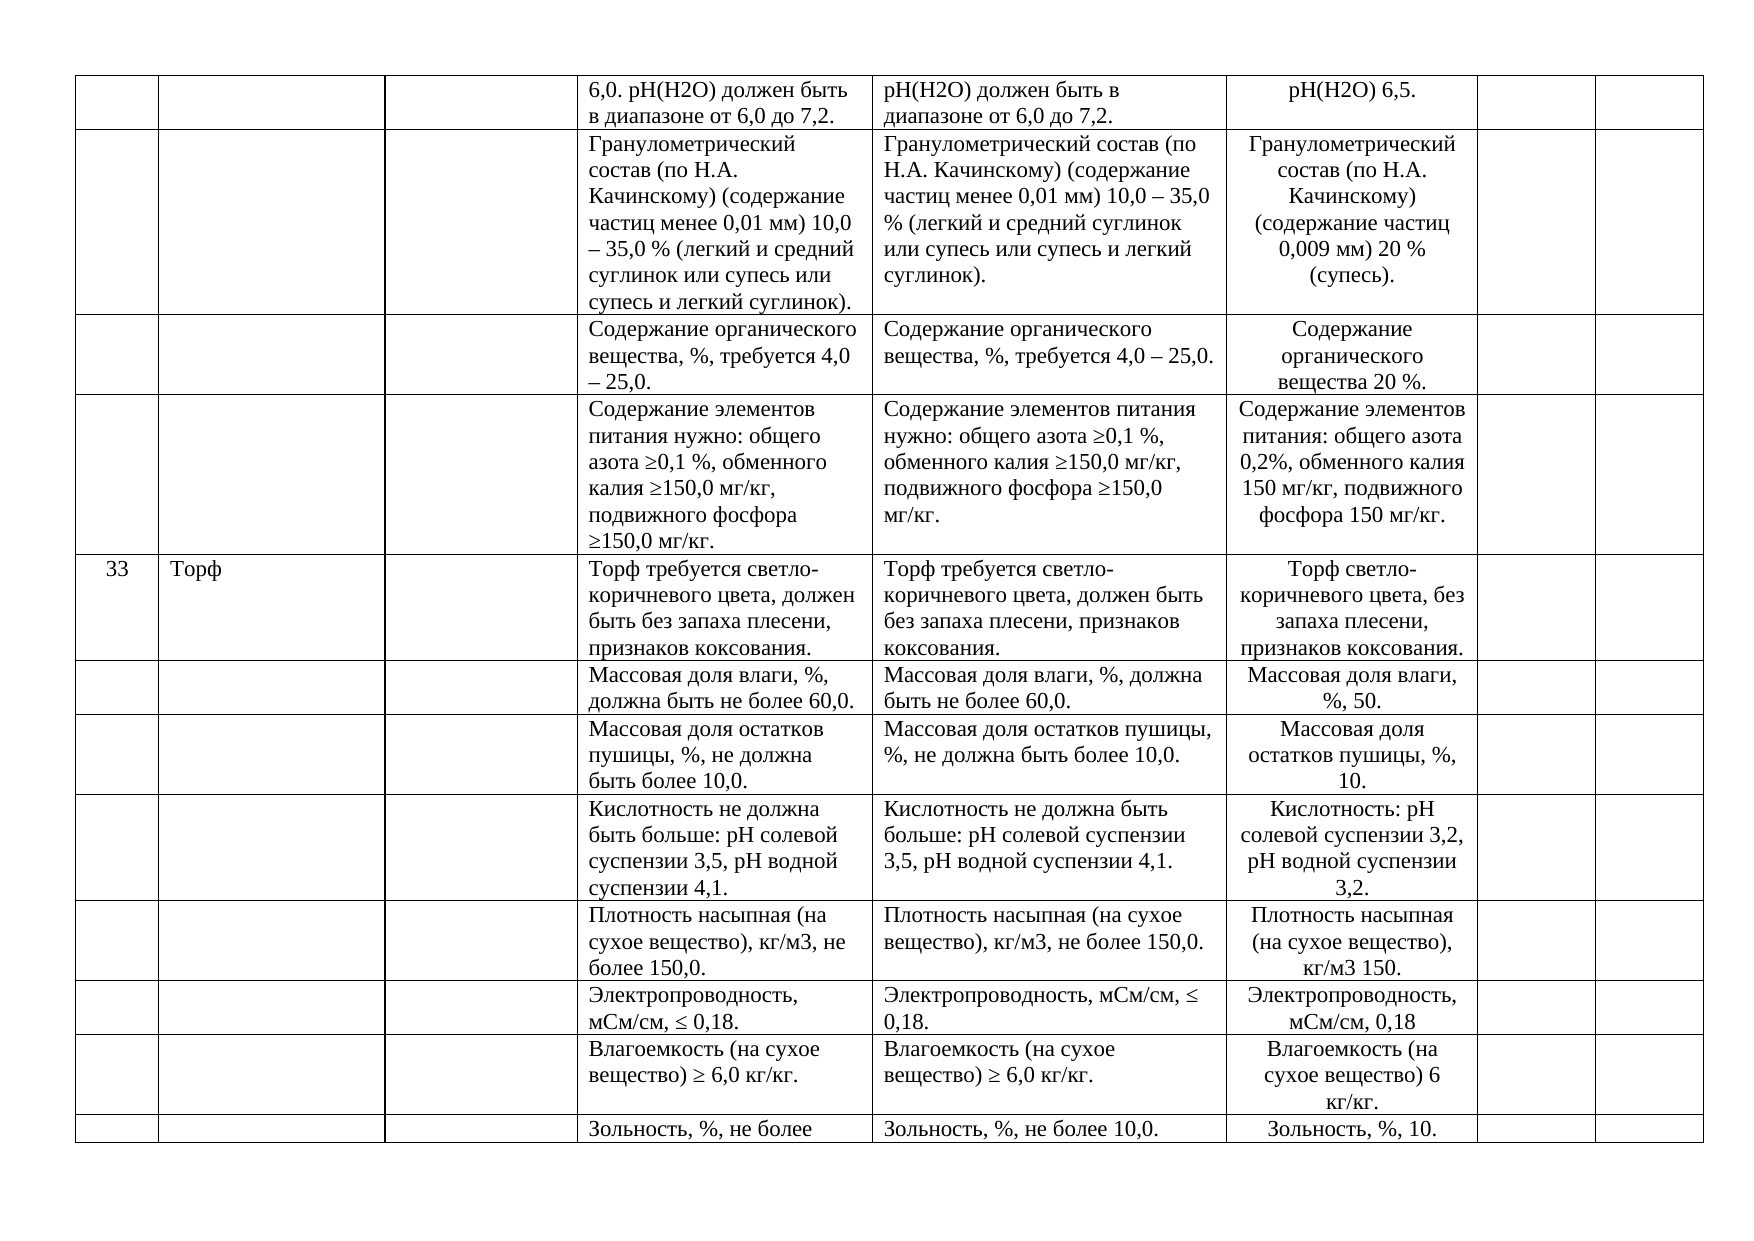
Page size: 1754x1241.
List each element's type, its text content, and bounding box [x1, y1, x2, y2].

table_cell Массовая доля влаги, %, 50. [1227, 661, 1477, 714]
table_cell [1227, 76, 1477, 129]
table_cell Электропроводность, мСм/см, ≤ 0,18. [578, 981, 872, 1034]
table_cell [76, 901, 158, 980]
table_cell Плотность насыпная (на сухое вещество), кг/м3 150. [1227, 901, 1477, 980]
table_cell [386, 715, 577, 794]
table_cell Содержание элементов питания: общего азота 0,2%, обменного калия 150 мг/кг, подвижного фосфора 150 мг/кг. [1227, 395, 1477, 553]
table_cell Гранулометрический состав (по Н.А. Качинскому) (содержание частиц 0,009 мм) 20 % (супесь). [1227, 130, 1477, 314]
table_cell Торф требуется светло-коричневого цвета, должен быть без запаха плесени, признаков коксования. [873, 555, 1226, 660]
table_cell [159, 1115, 384, 1142]
table_cell [1596, 661, 1703, 714]
table_cell [1596, 130, 1703, 314]
table_cell [1478, 395, 1595, 553]
table_cell [159, 981, 384, 1034]
table_cell [159, 661, 384, 714]
table_cell Кислотность не должна быть больше: рН солевой суспензии 3,5, рН водной суспензии 4,1. [578, 795, 872, 900]
table_cell Торф требуется светло-коричневого цвета, должен быть без запаха плесени, признаков коксования. [578, 555, 872, 660]
table_cell Гранулометрический состав (по Н.А. Качинскому) (содержание частиц менее 0,01 мм) 10,0 – 35,0 % (легкий и средний суглинок или супесь или супесь и легкий суглинок). [873, 130, 1226, 314]
table_cell [76, 1035, 158, 1114]
table_cell [1478, 715, 1595, 794]
table_cell [1478, 981, 1595, 1034]
table_cell [159, 395, 384, 553]
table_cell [873, 1115, 1226, 1142]
table_cell [1478, 76, 1595, 129]
table_cell Влагоемкость (на сухое вещество) ≥ 6,0 кг/кг. [578, 1035, 872, 1114]
table_cell Торф светло-коричневого цвета, без запаха плесени, признаков коксования. [1227, 555, 1477, 660]
table_cell [1478, 901, 1595, 980]
table_cell Кислотность: рН солевой суспензии 3,2, рН водной суспензии 3,2. [1227, 795, 1477, 900]
table_cell [1596, 1115, 1703, 1142]
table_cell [873, 76, 1226, 129]
table_cell [159, 901, 384, 980]
table_cell [386, 1035, 577, 1114]
table_cell [1478, 795, 1595, 900]
table_cell Содержание элементов питания нужно: общего азота ≥0,1 %, обменного калия ≥150,0 мг/кг, подвижного фосфора ≥150,0 мг/кг. [873, 395, 1226, 553]
table_cell [76, 76, 158, 129]
table_cell [386, 315, 577, 394]
table_cell [1596, 795, 1703, 900]
table_cell [159, 130, 384, 314]
table_cell Плотность насыпная (на сухое вещество), кг/м3, не более 150,0. [578, 901, 872, 980]
table_cell Содержание органического вещества, %, требуется 4,0 – 25,0. [578, 315, 872, 394]
table_cell [386, 130, 577, 314]
table_cell [1596, 715, 1703, 794]
table_cell [1596, 981, 1703, 1034]
table_cell [1478, 130, 1595, 314]
table_cell Содержание элементов питания нужно: общего азота ≥0,1 %, обменного калия ≥150,0 мг/кг, подвижного фосфора ≥150,0 мг/кг. [578, 395, 872, 553]
table_cell Массовая доля остатков пушицы, %, не должна быть более 10,0. [873, 715, 1226, 794]
table_cell [1596, 76, 1703, 129]
table_cell [1478, 661, 1595, 714]
table_cell [386, 795, 577, 900]
table_cell Массовая доля влаги, %, должна быть не более 60,0. [873, 661, 1226, 714]
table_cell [578, 1115, 872, 1142]
table_cell [386, 395, 577, 553]
table_cell [1596, 1035, 1703, 1114]
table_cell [578, 76, 872, 129]
table_cell Содержание органического вещества 20 %. [1227, 315, 1477, 394]
table_cell [1478, 555, 1595, 660]
table_cell [76, 715, 158, 794]
table_cell Массовая доля остатков пушицы, %, 10. [1227, 715, 1477, 794]
table_cell [1596, 395, 1703, 553]
table_cell [159, 315, 384, 394]
table_cell Зольность, %, 10. [1227, 1115, 1477, 1142]
table_cell [159, 715, 384, 794]
table_cell Массовая доля влаги, %, должна быть не более 60,0. [578, 661, 872, 714]
table_cell [386, 76, 577, 129]
table_cell [1596, 901, 1703, 980]
table_cell [1596, 315, 1703, 394]
table_cell [386, 981, 577, 1034]
table_cell [76, 315, 158, 394]
table_cell Содержание органического вещества, %, требуется 4,0 – 25,0. [873, 315, 1226, 394]
table_cell [159, 1035, 384, 1114]
table_cell Электропроводность, мСм/см, ≤ 0,18. [873, 981, 1226, 1034]
table_cell Плотность насыпная (на сухое вещество), кг/м3, не более 150,0. [873, 901, 1226, 980]
table_cell Массовая доля остатков пушицы, %, не должна быть более 10,0. [578, 715, 872, 794]
table_cell [159, 795, 384, 900]
table_cell [76, 395, 158, 553]
table_cell Электропроводность, мСм/см, 0,18 [1227, 981, 1477, 1034]
table_cell [386, 661, 577, 714]
table_cell [159, 76, 384, 129]
table_cell [76, 661, 158, 714]
table_cell [1596, 555, 1703, 660]
table_cell [386, 901, 577, 980]
table_cell [1478, 1035, 1595, 1114]
table_cell Гранулометрический состав (по Н.А. Качинскому) (содержание частиц менее 0,01 мм) 10,0 – 35,0 % (легкий и средний суглинок или супесь или супесь и легкий суглинок). [578, 130, 872, 314]
table_cell Влагоемкость (на сухое вещество) ≥ 6,0 кг/кг. [873, 1035, 1226, 1114]
table_cell [386, 555, 577, 660]
table_cell 33 [76, 555, 158, 660]
table_cell Торф [159, 555, 384, 660]
table_cell [76, 130, 158, 314]
table_cell [386, 1115, 577, 1142]
table_cell [76, 981, 158, 1034]
table_cell Кислотность не должна быть больше: рН солевой суспензии 3,5, рН водной суспензии 4,1. [873, 795, 1226, 900]
table_cell [76, 1115, 158, 1142]
table_cell [1478, 315, 1595, 394]
table_cell Влагоемкость (на сухое вещество) 6 кг/кг. [1227, 1035, 1477, 1114]
table_cell [1478, 1115, 1595, 1142]
table_cell [76, 795, 158, 900]
